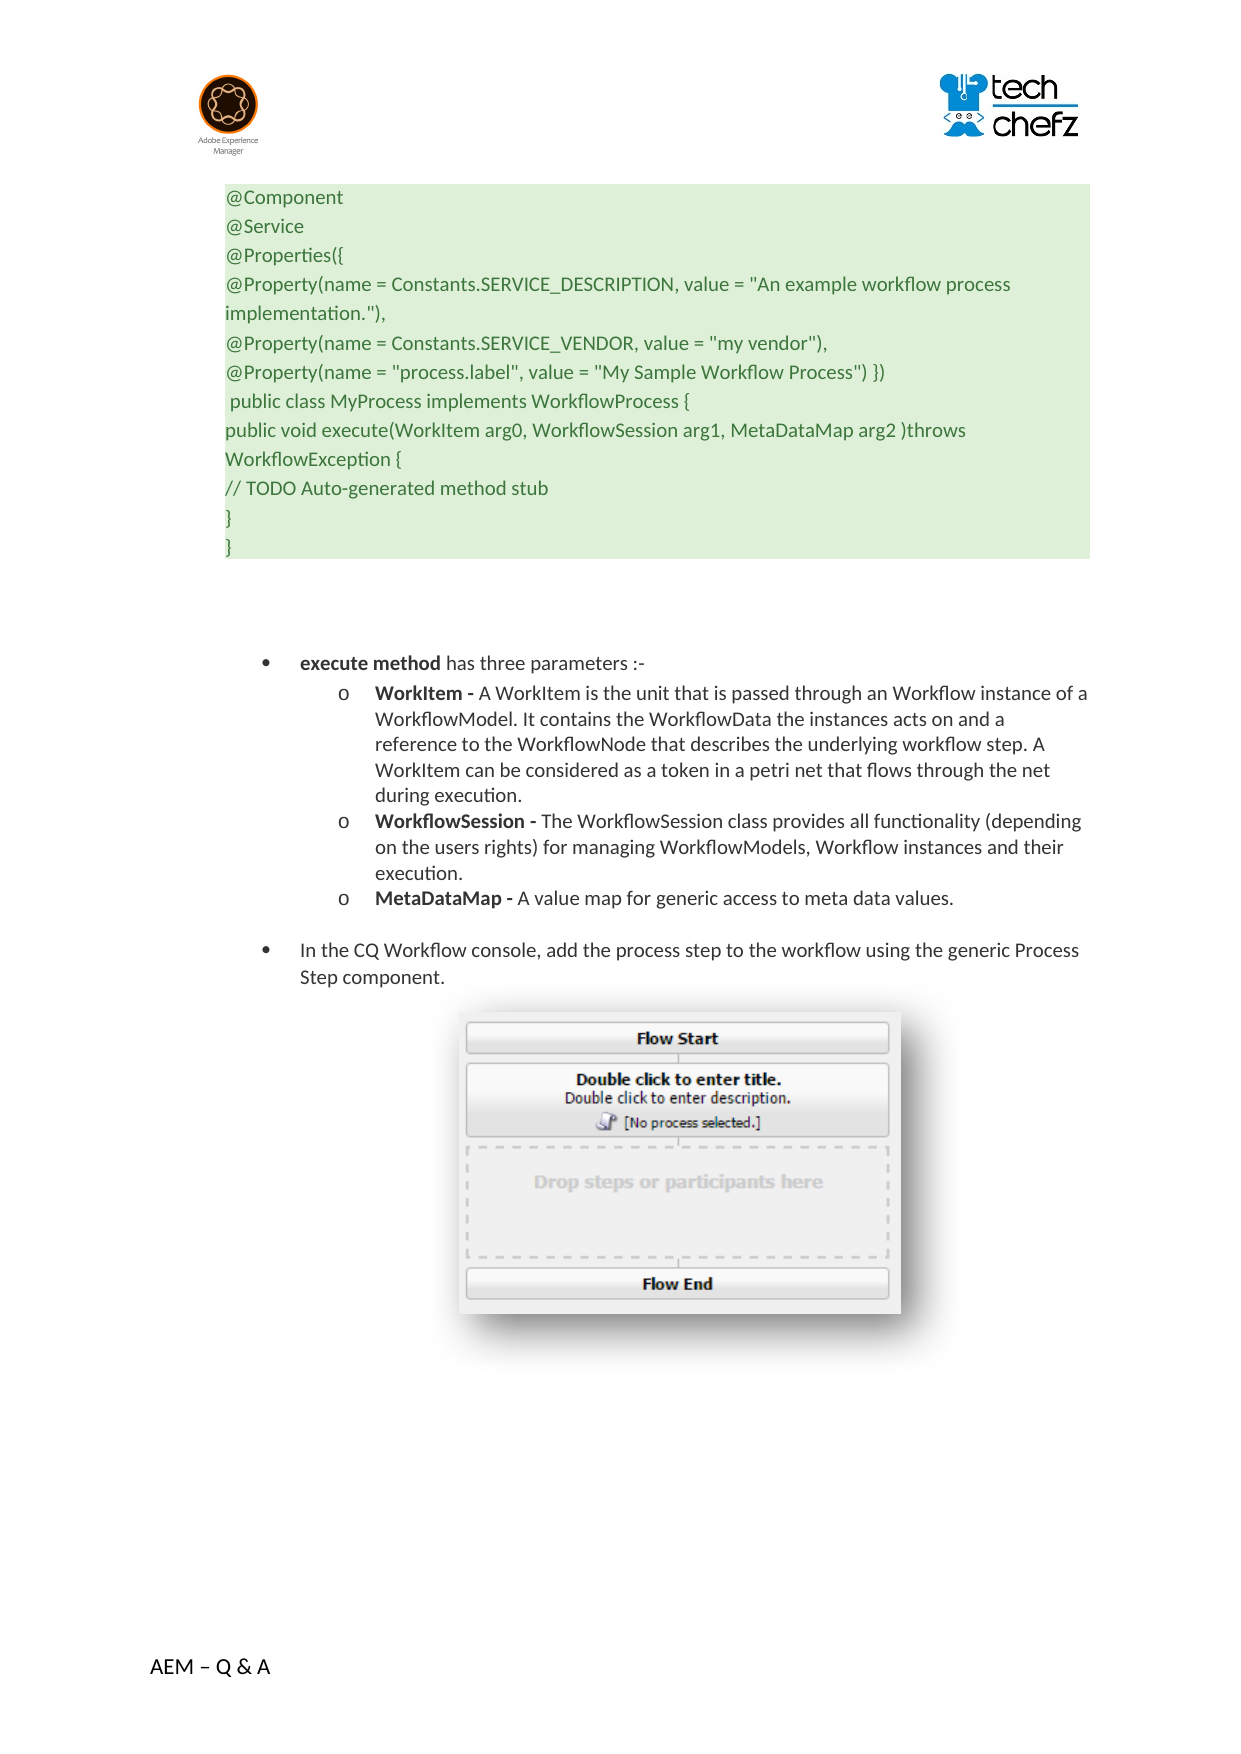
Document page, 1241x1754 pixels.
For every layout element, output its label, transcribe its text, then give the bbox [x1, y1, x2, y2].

list WorkItem - A WorkItem is the unit that is passed through an Workflow instance of a WorkflowModel. It contains the WorkflowData the instances acts on and a reference to the WorkflowNode that describes the underlying workflow step. A WorkItem can be considered as a token in a petri net that flows through the net during execution. [337, 680, 1090, 808]
list WorkflowSession - The WorkflowSession class provides all functionality (depending on the users rights) for managing WorkflowModels, Workflow instances and their execution. [337, 808, 1090, 885]
list execute method has three parameters :- [262, 651, 1090, 676]
picture [939, 73, 1078, 137]
list In the CQ Workflow console, add the process step to the workflow using the generic Process Step component. [262, 937, 1090, 990]
list MetaDataMap - A value map for generic access to meta data values. [337, 885, 1090, 912]
picture [459, 1012, 901, 1314]
picture [197, 73, 259, 156]
